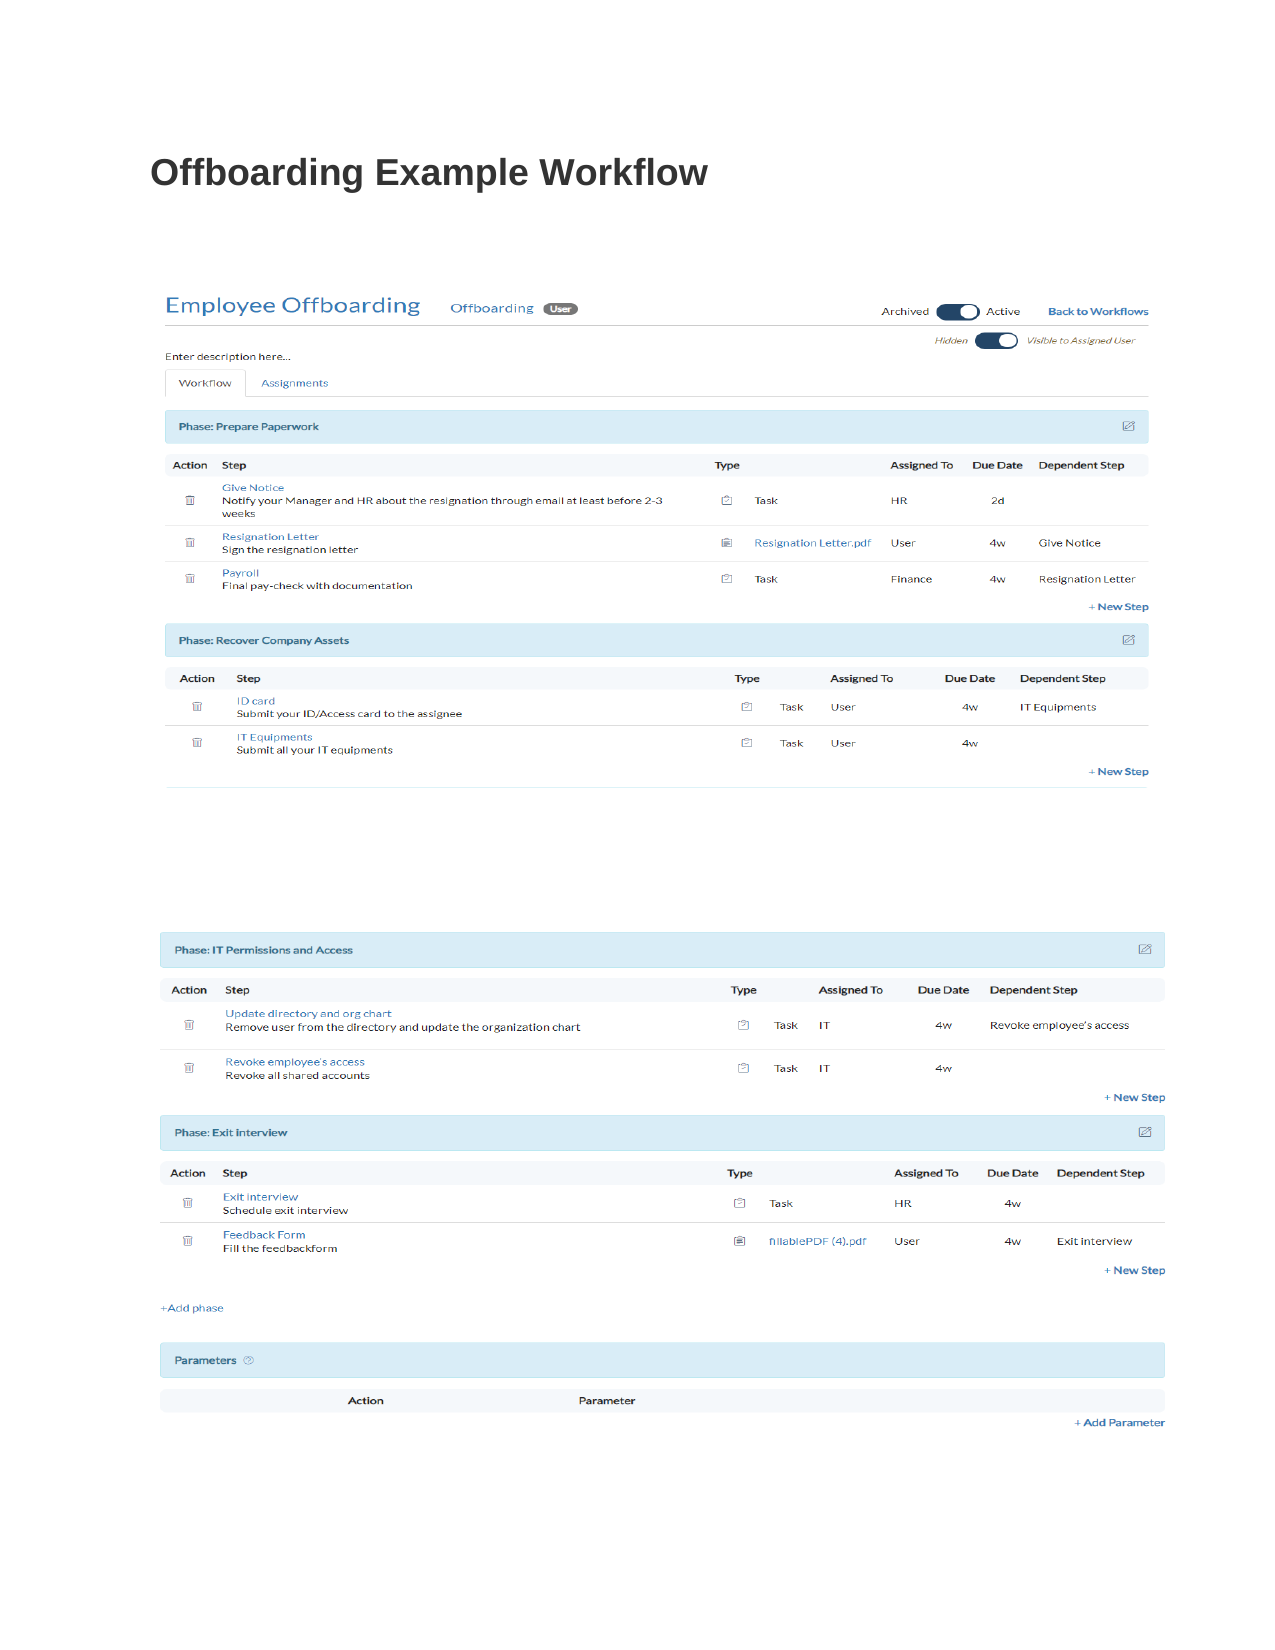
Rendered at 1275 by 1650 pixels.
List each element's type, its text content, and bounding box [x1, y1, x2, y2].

picture [150, 291, 1160, 788]
subtitle Offboarding Example Workflow [150, 150, 1125, 193]
picture [150, 923, 1178, 1438]
